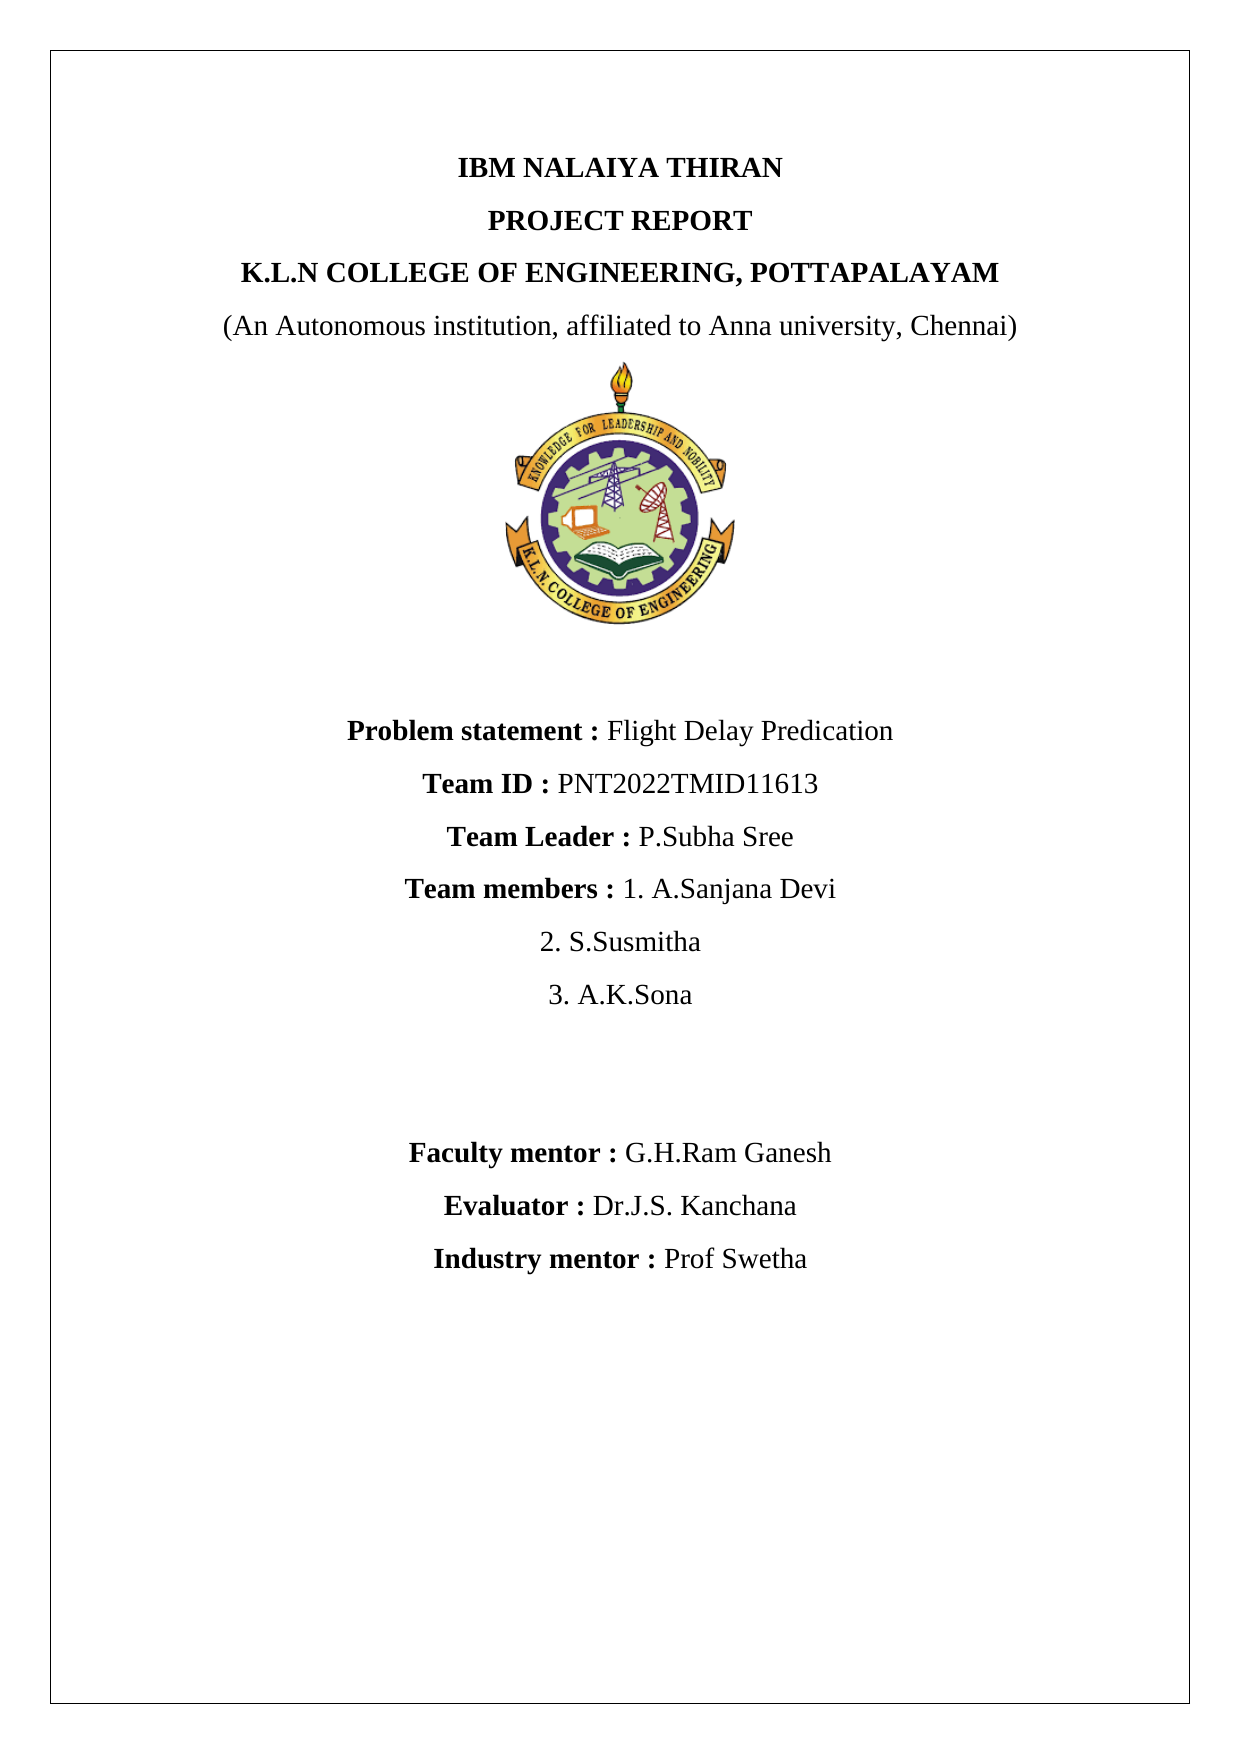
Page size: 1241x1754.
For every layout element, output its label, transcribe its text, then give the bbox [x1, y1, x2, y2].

text IBM NALAIYA THIRAN [150, 150, 1090, 183]
text 3. A.K.Sona [150, 977, 1090, 1011]
picture [505, 361, 735, 642]
text Faculty mentor : G.H.Ram Ganesh [150, 1136, 1090, 1169]
text PROJECT REPORT [150, 203, 1090, 236]
text Team ID : PNT2022TMID11613 [150, 766, 1090, 799]
text Industry mentor : Prof Swetha [150, 1241, 1090, 1275]
text K.L.N COLLEGE OF ENGINEERING, POTTAPALAYAM [150, 256, 1090, 289]
text Evaluator : Dr.J.S. Kanchana [150, 1188, 1090, 1222]
text Team members : 1. A.Sanjana Devi [150, 872, 1090, 905]
text 2. S.Susmitha [150, 924, 1090, 958]
text Team Leader : P.Subha Sree [150, 819, 1090, 852]
text Problem statement : Flight Delay Predication [150, 713, 1090, 747]
text (An Autonomous institution, affiliated to Anna university, Chennai) [150, 308, 1090, 342]
